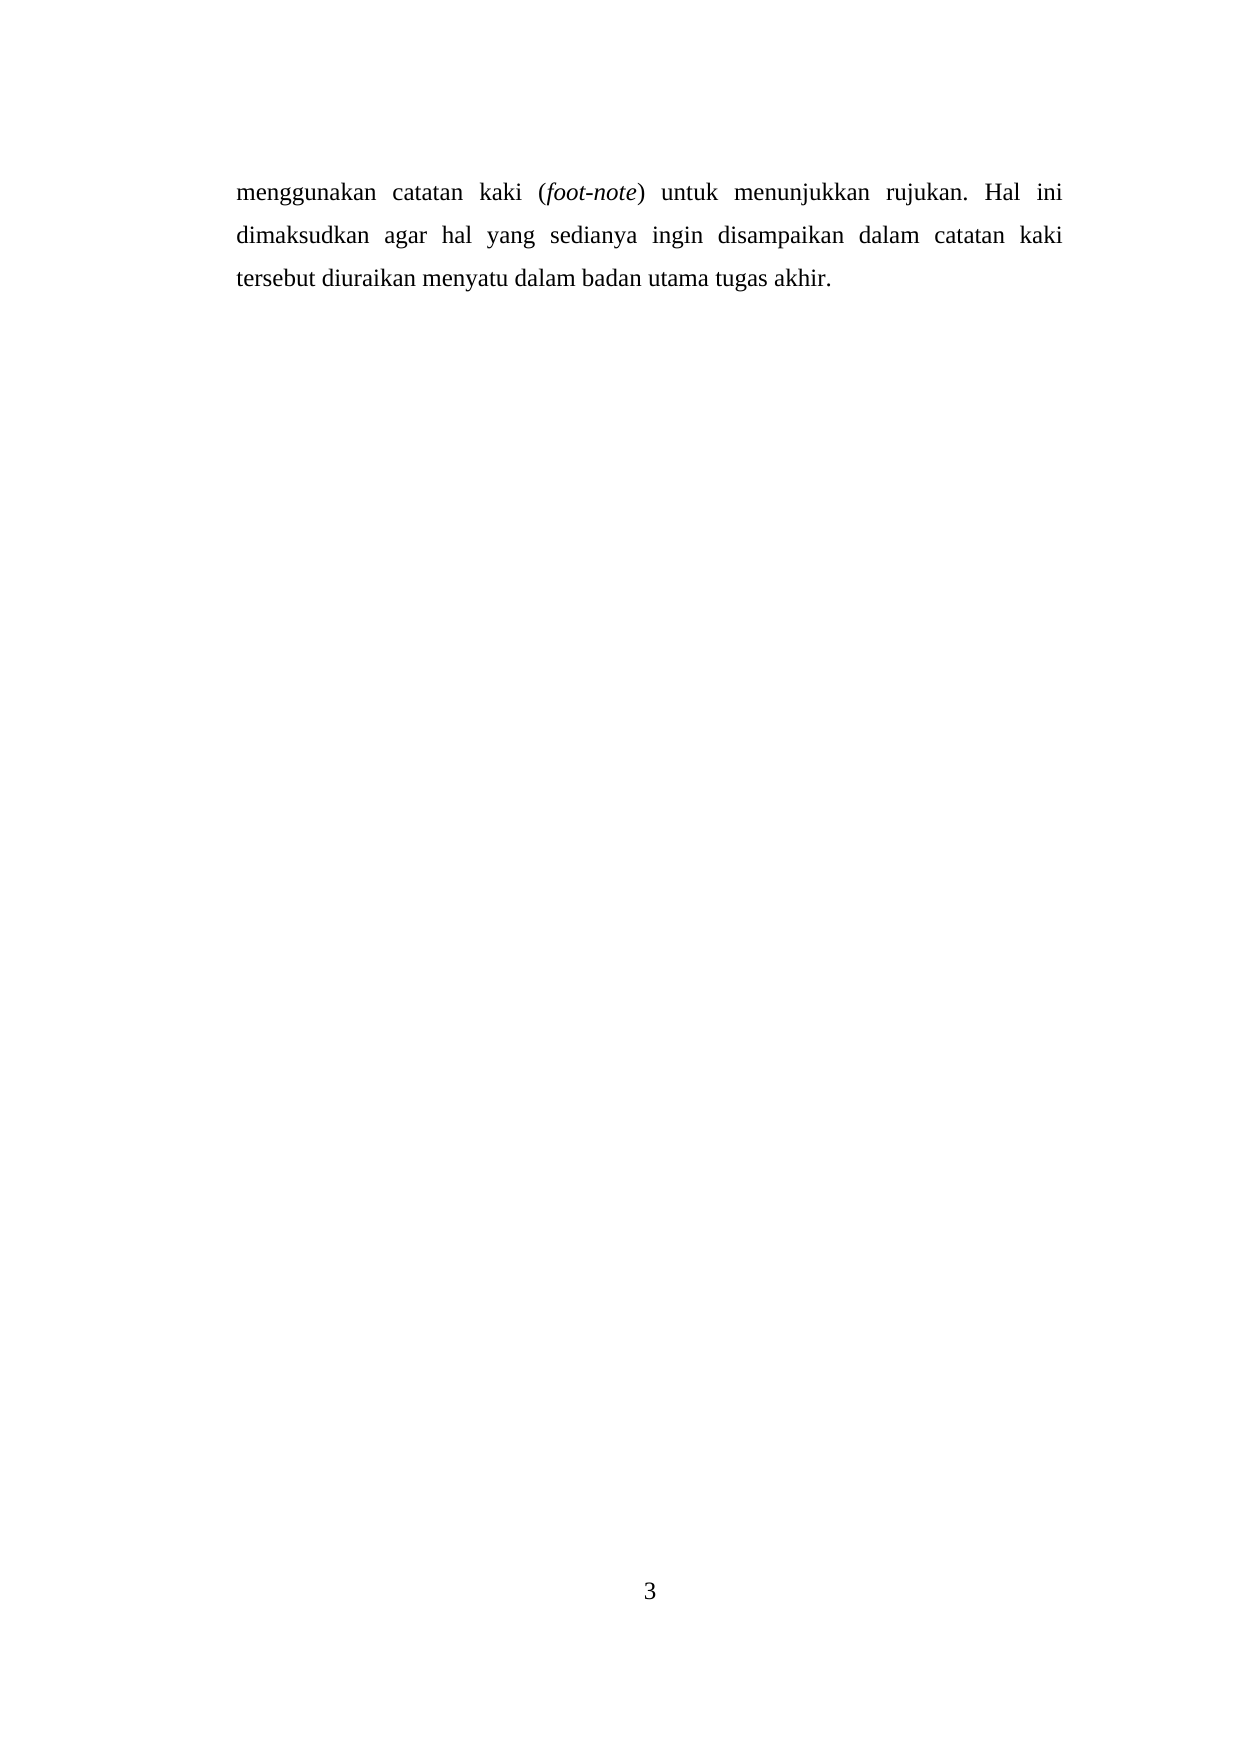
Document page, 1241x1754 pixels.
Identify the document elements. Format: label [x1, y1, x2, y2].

text [236, 177, 1063, 292]
